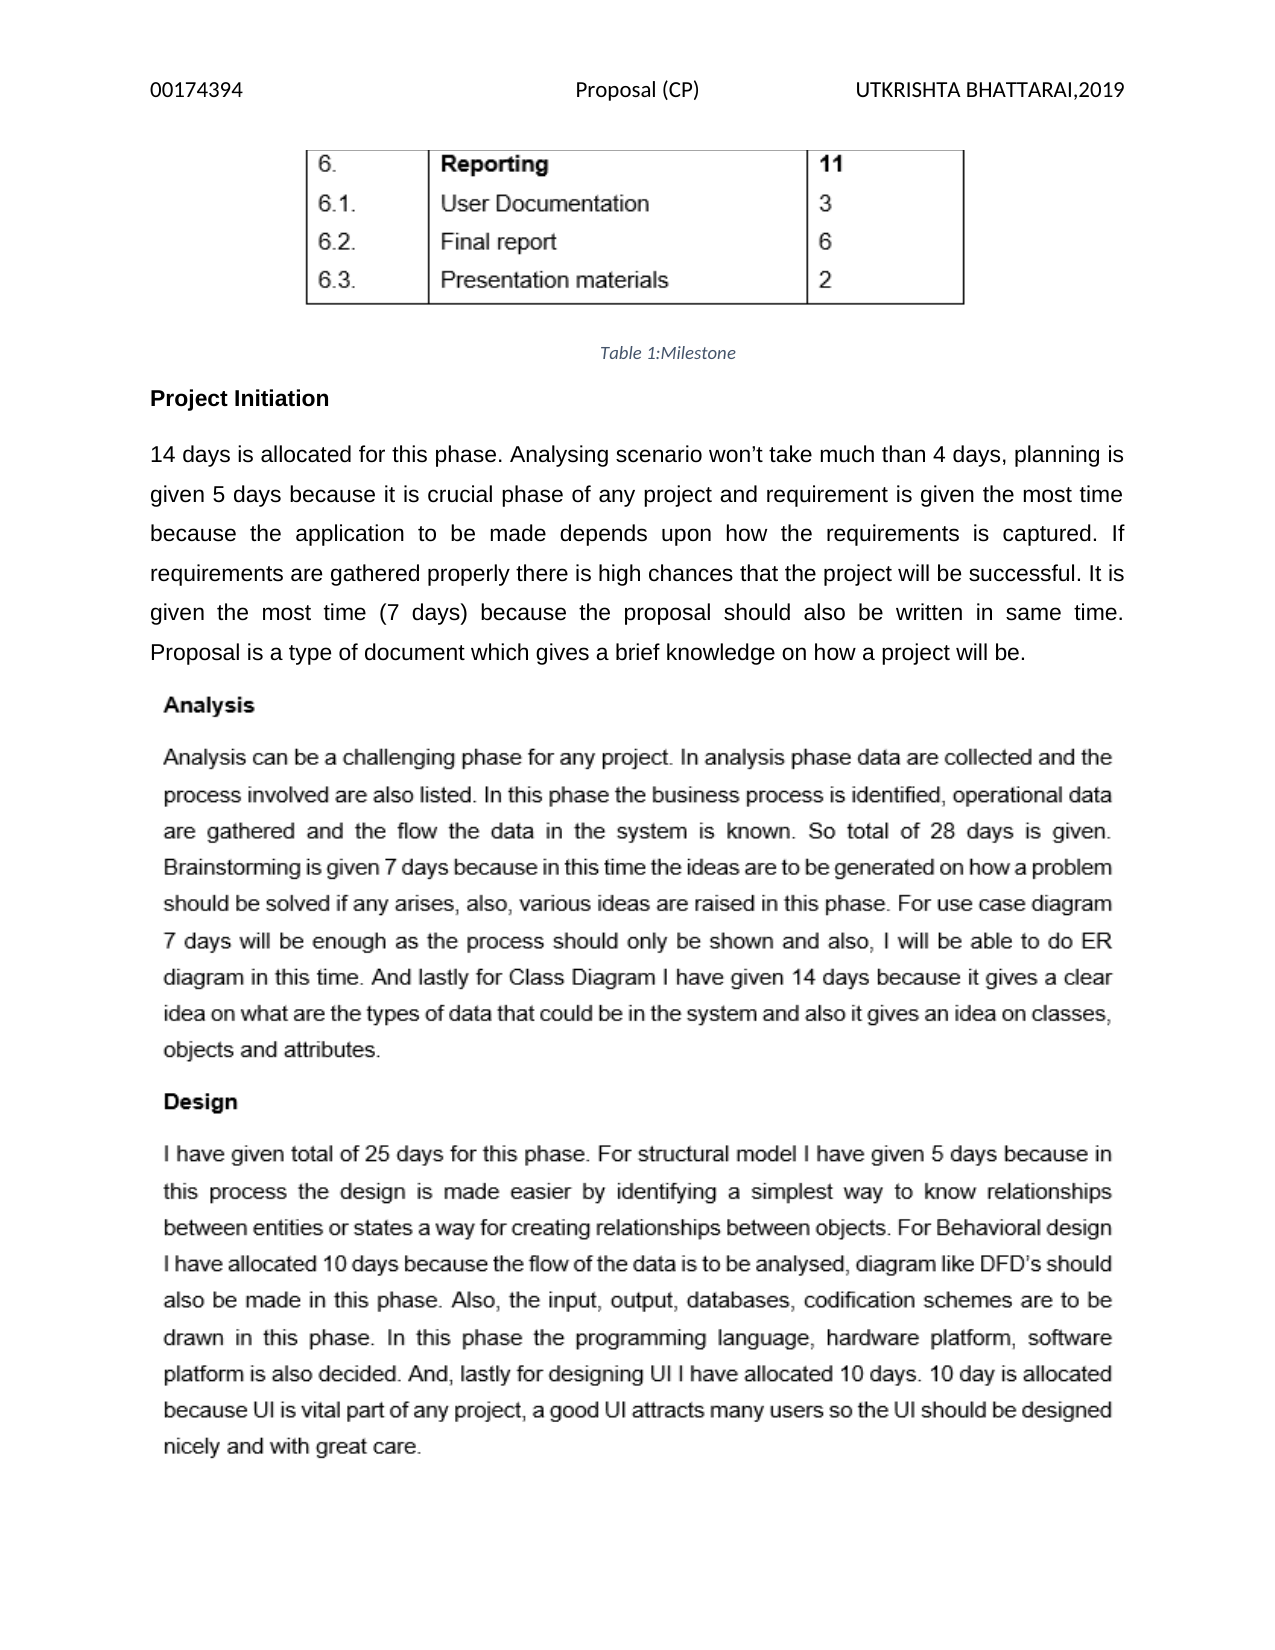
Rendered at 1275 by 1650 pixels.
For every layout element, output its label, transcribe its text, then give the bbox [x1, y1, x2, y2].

text 14 days is allocated for this phase. Analysing scenario won’t take much than 4 days, planning is given 5 days because it is crucial phase of any project and requirement is given the most time because the application to be made depends upon how the requirements is captured. If requirements are gathered properly there is high chances that the project will be successful. It is given the most time (7 days) because the proposal should also be written in same time. Proposal is a type of document which gives a brief knowledge on how a project will be. [150, 441, 1125, 665]
text Project Initiation [150, 385, 1125, 412]
text Table 1:Milestone [525, 342, 1125, 364]
picture [150, 695, 1125, 1464]
picture [300, 150, 971, 311]
